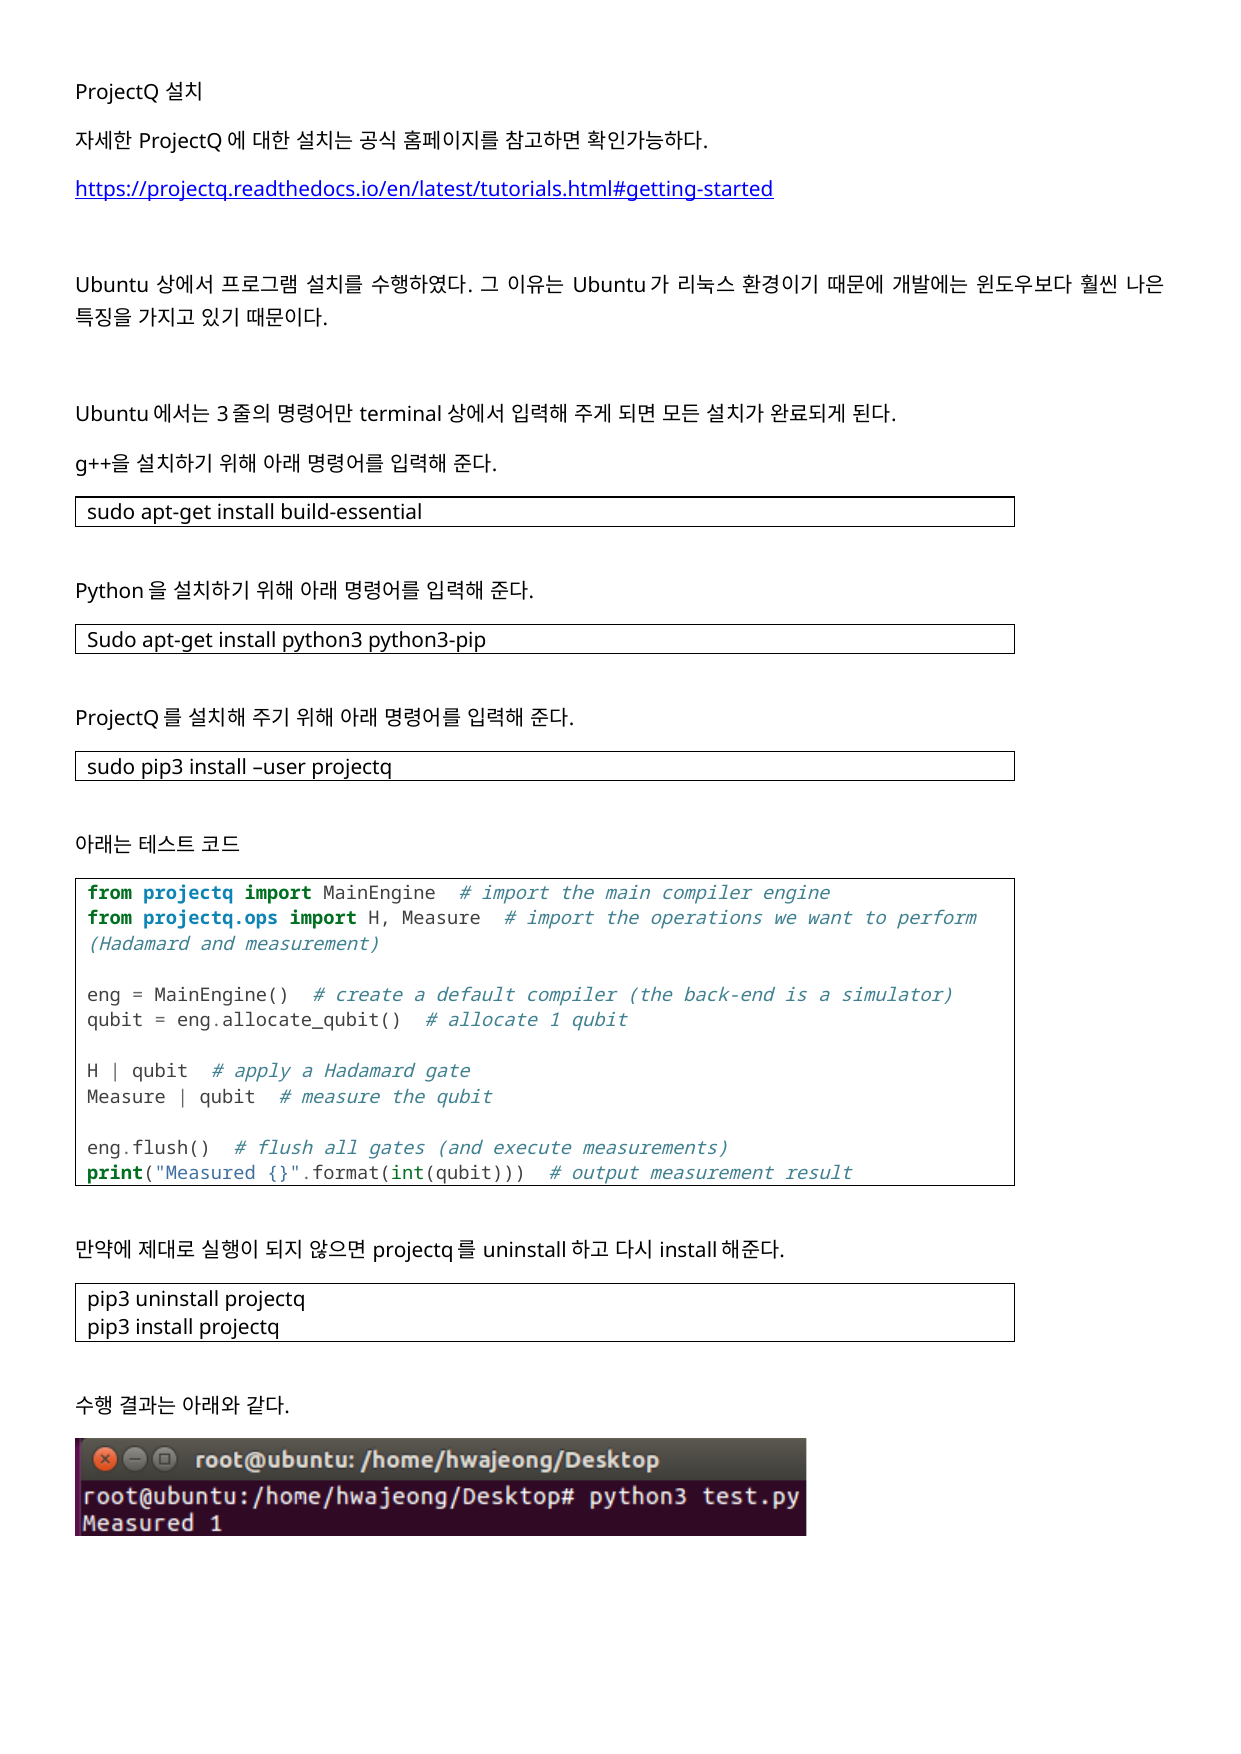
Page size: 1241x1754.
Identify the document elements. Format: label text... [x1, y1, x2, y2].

text https://projectq.readthedocs.io/en/latest/tutorials.html#getting-started [75, 174, 1165, 202]
table_header Sudo apt-get install python3 python3-pip [76, 625, 1014, 653]
text Ubuntu에서는 3줄의 명령어만 terminal 상에서 입력해 주게 되면 모든 설치가 완료되게 된다. [75, 398, 1165, 428]
picture [75, 1438, 807, 1536]
table_header sudo pip3 install –user projectq [76, 752, 1014, 780]
table_header sudo apt-get install build-essential [76, 498, 1014, 526]
text 수행 결과는 아래와 같다. [75, 1389, 1165, 1419]
text 자세한 ProjectQ에 대한 설치는 공식 홈페이지를 참고하면 확인가능하다. [75, 124, 1165, 155]
table_header from projectq import MainEngine # import the main compiler engine from projectq.ops import H, Measure # import the operations we want to perform (Hadamard and measurement) eng = MainEngine() # create a default compiler (the back-end is a simulator) qubit = eng.allocate_qubit() # allocate 1 qubit H | qubit # apply a Hadamard gate Measure | qubit # measure the qubit eng.flush() # flush all gates (and execute measurements) print("Measured {}".format(int(qubit))) # output measurement result [76, 879, 1014, 1185]
text ProjectQ 설치 [75, 75, 1165, 105]
text Python을 설치하기 위해 아래 명령어를 입력해 준다. [75, 574, 1165, 604]
text ProjectQ를 설치해 주기 위해 아래 명령어를 입력해 준다. [75, 701, 1165, 732]
text Ubuntu 상에서 프로그램 설치를 수행하였다. 그 이유는 Ubuntu가 리눅스 환경이기 때문에 개발에는 윈도우보다 훨씬 나은 특징을 가지고 있기 때문이다. [75, 268, 1165, 331]
text 만약에 제대로 실행이 되지 않으면 projectq를 uninstall하고 다시 install해준다. [75, 1233, 1165, 1264]
text 아래는 테스트 코드 [75, 829, 1165, 859]
text g++을 설치하기 위해 아래 명령어를 입력해 준다. [75, 447, 1165, 477]
table_header pip3 uninstall projectq pip3 install projectq [76, 1284, 1014, 1341]
